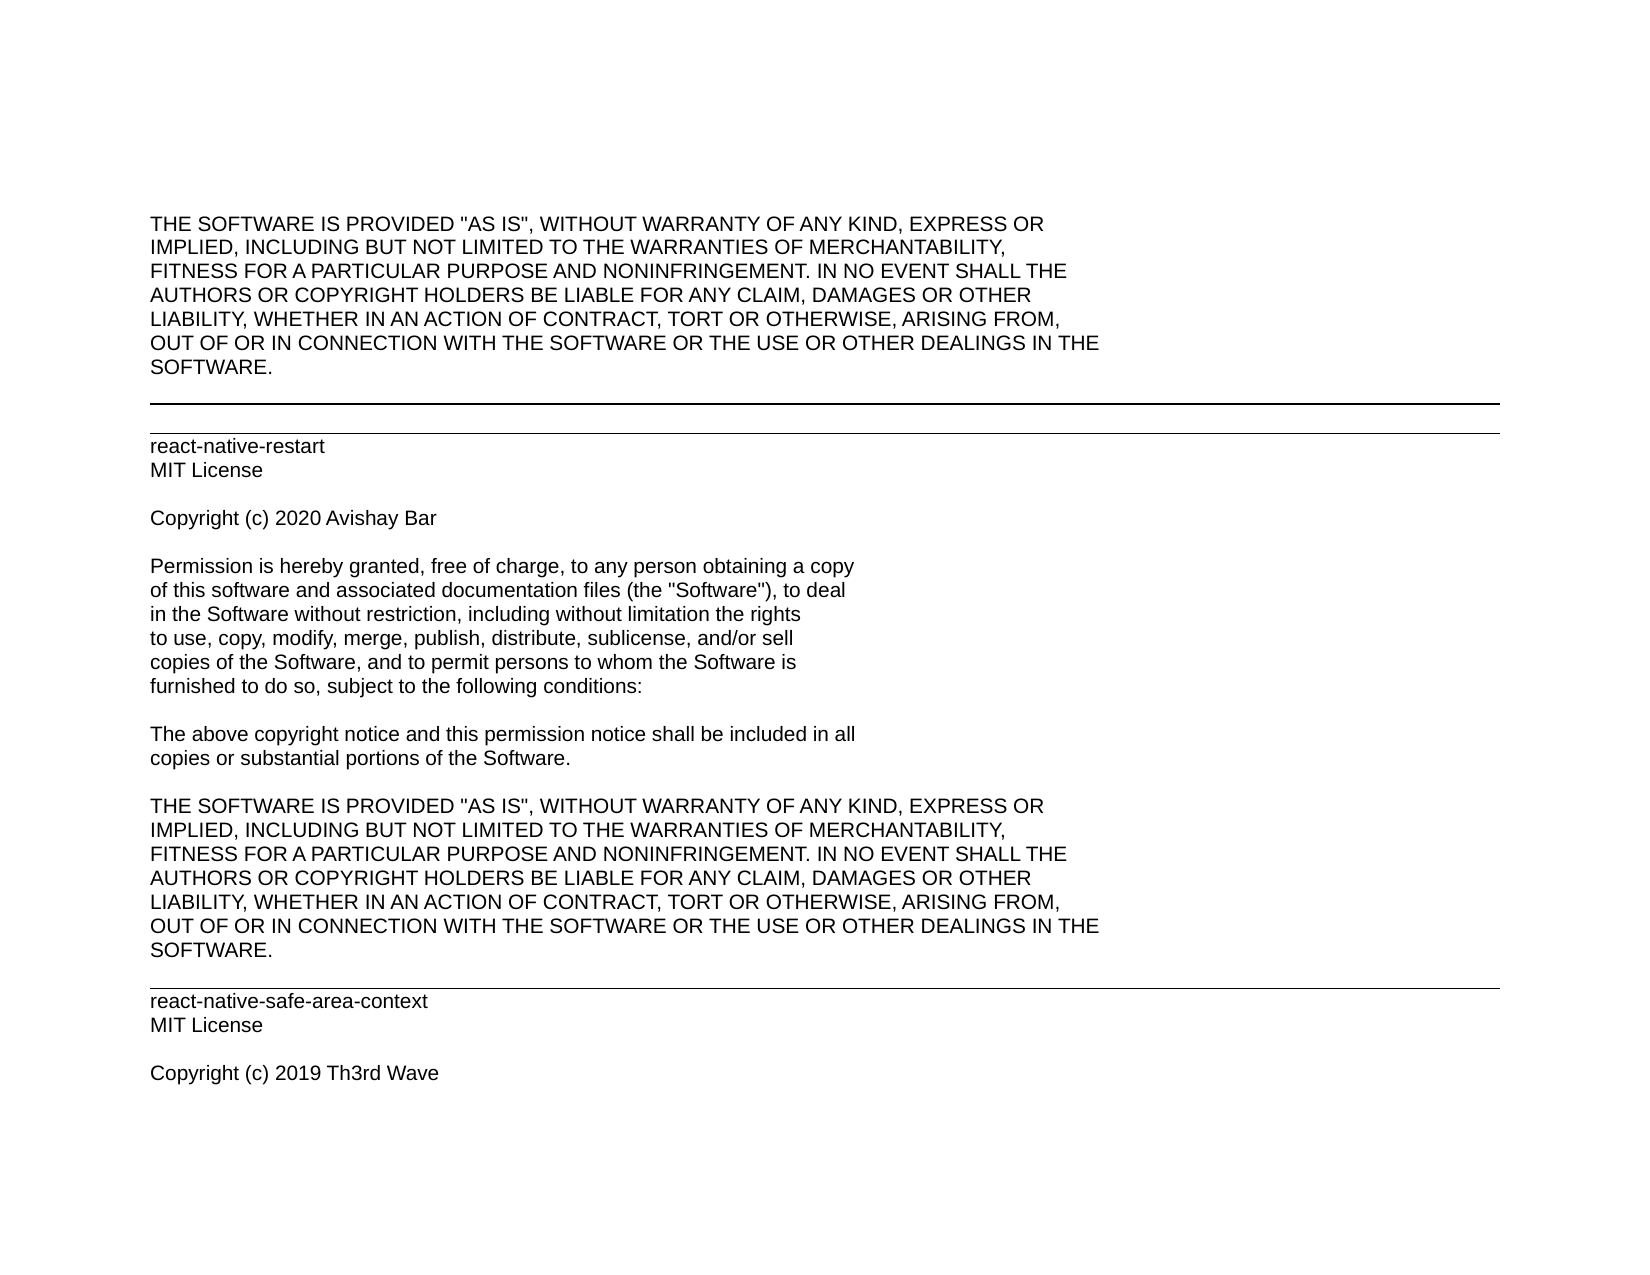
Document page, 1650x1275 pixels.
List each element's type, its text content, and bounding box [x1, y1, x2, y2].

text react-native-restart MIT License Copyright (c) 2020 Avishay Bar Permission is hereby granted, free of charge, to any person obtaining a copy of this software and associated documentation files (the "Software"), to deal in the Software without restriction, including without limitation the rights to use, copy, modify, merge, publish, distribute, sublicense, and/or sell copies of the Software, and to permit persons to whom the Software is furnished to do so, subject to the following conditions: The above copyright notice and this permission notice shall be included in all copies or substantial portions of the Software. THE SOFTWARE IS PROVIDED "AS IS", WITHOUT WARRANTY OF ANY KIND, EXPRESS OR IMPLIED, INCLUDING BUT NOT LIMITED TO THE WARRANTIES OF MERCHANTABILITY, FITNESS FOR A PARTICULAR PURPOSE AND NONINFRINGEMENT. IN NO EVENT SHALL THE AUTHORS OR COPYRIGHT HOLDERS BE LIABLE FOR ANY CLAIM, DAMAGES OR OTHER LIABILITY, WHETHER IN AN ACTION OF CONTRACT, TORT OR OTHERWISE, ARISING FROM, OUT OF OR IN CONNECTION WITH THE SOFTWARE OR THE USE OR OTHER DEALINGS IN THE SOFTWARE. [150, 434, 1500, 988]
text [150, 989, 1500, 1085]
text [150, 187, 1500, 403]
